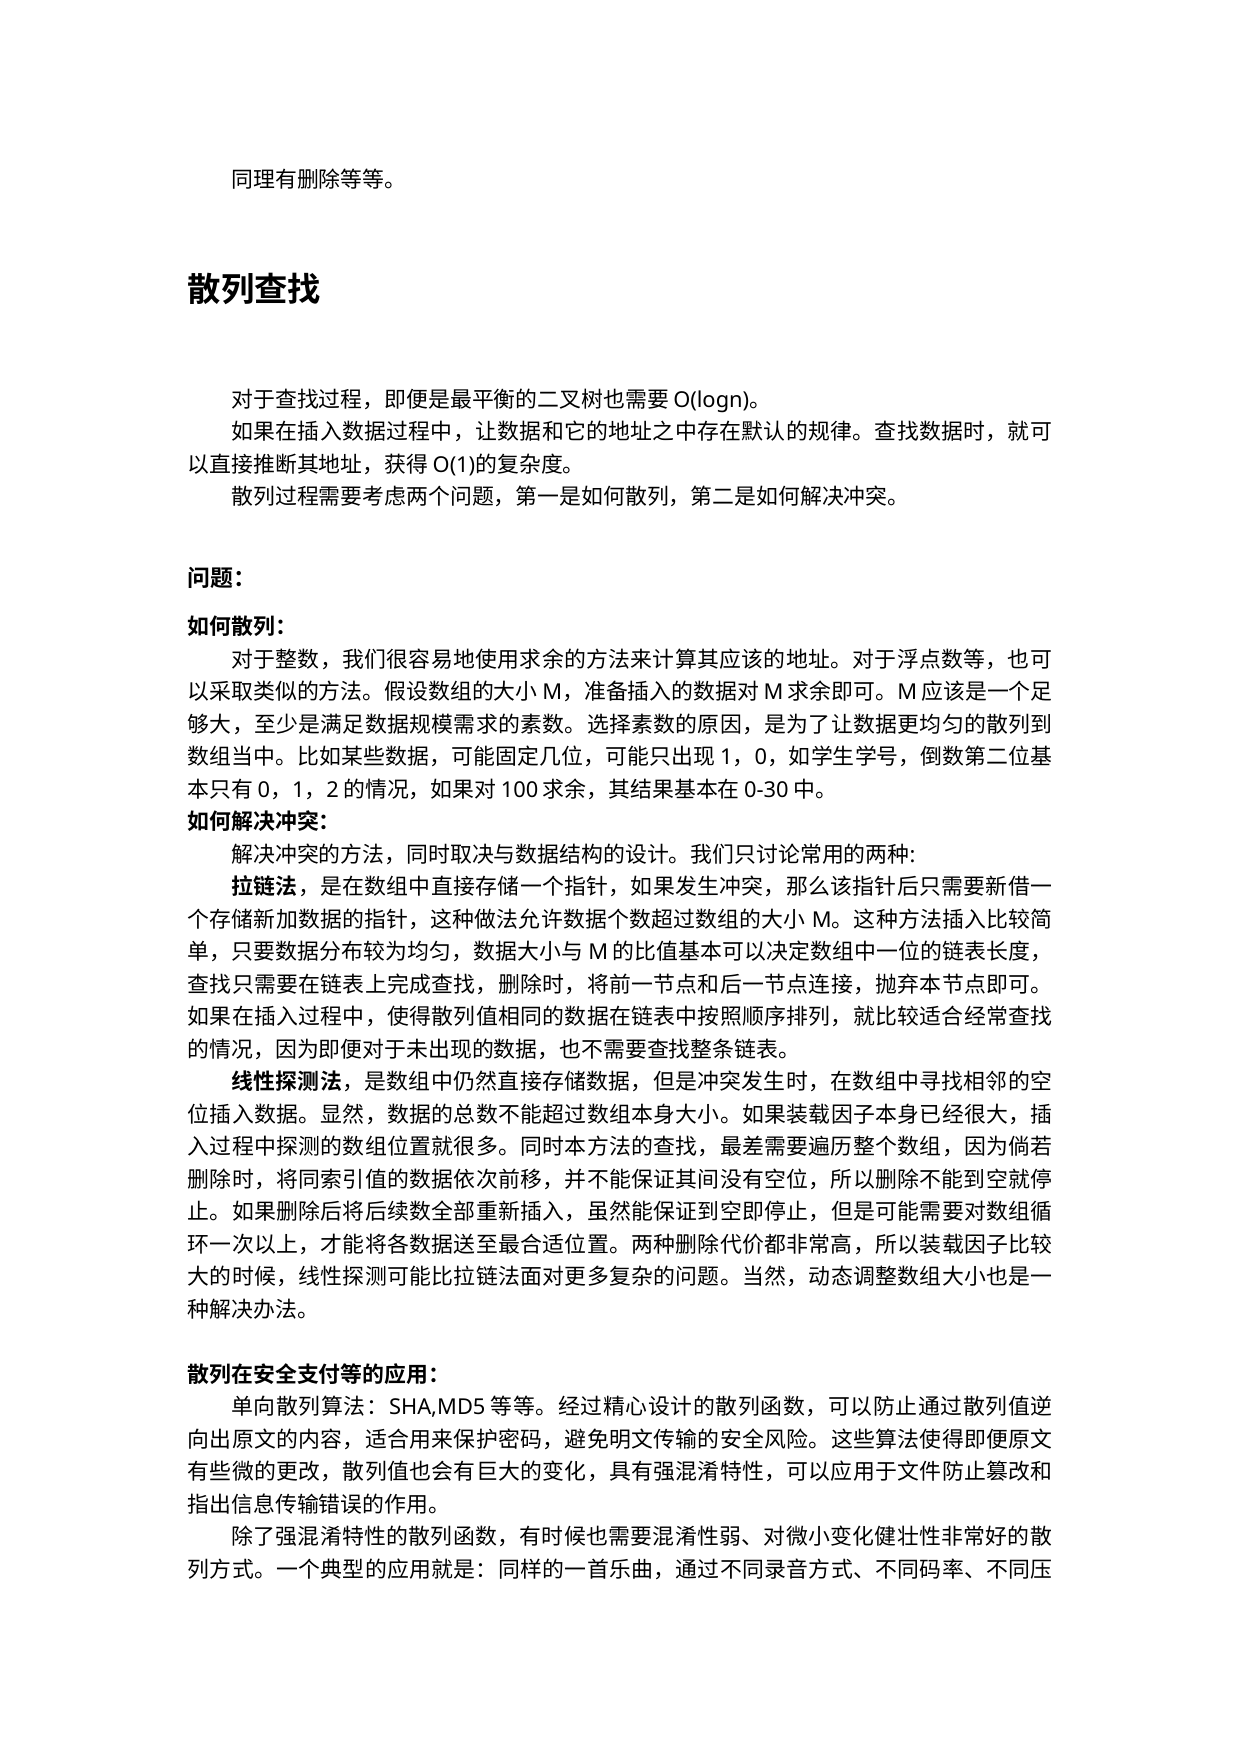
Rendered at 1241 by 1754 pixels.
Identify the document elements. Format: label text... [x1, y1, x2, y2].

text 对于查找过程，即便是最平衡的二叉树也需要O(logn)。 [187, 381, 1053, 414]
text 如何解决冲突： [187, 804, 1053, 836]
text 散列在安全支付等的应用： [187, 1356, 1053, 1389]
text 对于整数，我们很容易地使用求余的方法来计算其应该的地址。对于浮点数等，也可以采取类似的方法。假设数组的大小M，准备插入的数据对M求余即可。M应该是一个足够大，至少是满足数据规模需求的素数。选择素数的原因，是为了让数据更均匀的散列到数组当中。比如某些数据，可能固定几位，可能只出现1，0，如学生学号，倒数第二位基本只有0，1，2的情况，如果对100求余，其结果基本在0-30中。 [187, 641, 1053, 804]
text 如果在插入数据过程中，让数据和它的地址之中存在默认的规律。查找数据时，就可以直接推断其地址，获得O(1)的复杂度。 [187, 414, 1053, 479]
text 散列过程需要考虑两个问题，第一是如何散列，第二是如何解决冲突。 [187, 479, 1053, 511]
text 如何散列： [187, 609, 1053, 641]
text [187, 1519, 1053, 1584]
text 解决冲突的方法，同时取决与数据结构的设计。我们只讨论常用的两种: [187, 836, 1053, 869]
text 问题： [187, 544, 1053, 609]
text 单向散列算法：SHA,MD5等等。经过精心设计的散列函数，可以防止通过散列值逆向出原文的内容，适合用来保护密码，避免明文传输的安全风险。这些算法使得即便原文有些微的更改，散列值也会有巨大的变化，具有强混淆特性，可以应用于文件防止篡改和指出信息传输错误的作用。 [187, 1389, 1053, 1519]
text 线性探测法，是数组中仍然直接存储数据，但是冲突发生时，在数组中寻找相邻的空位插入数据。显然，数据的总数不能超过数组本身大小。如果装载因子本身已经很大，插入过程中探测的数组位置就很多。同时本方法的查找，最差需要遍历整个数组，因为倘若删除时，将同索引值的数据依次前移，并不能保证其间没有空位，所以删除不能到空就停止。如果删除后将后续数全部重新插入，虽然能保证到空即停止，但是可能需要对数组循环一次以上，才能将各数据送至最合适位置。两种删除代价都非常高，所以装载因子比较大的时候，线性探测可能比拉链法面对更多复杂的问题。当然，动态调整数组大小也是一种解决办法。 [187, 1064, 1053, 1324]
text 拉链法，是在数组中直接存储一个指针，如果发生冲突，那么该指针后只需要新借一个存储新加数据的指针，这种做法允许数据个数超过数组的大小M。这种方法插入比较简单，只要数据分布较为均匀，数据大小与M的比值基本可以决定数组中一位的链表长度，查找只需要在链表上完成查找，删除时，将前一节点和后一节点连接，抛弃本节点即可。如果在插入过程中，使得散列值相同的数据在链表中按照顺序排列，就比较适合经常查找的情况，因为即便对于未出现的数据，也不需要查找整条链表。 [187, 869, 1053, 1064]
text 同理有删除等等。 [187, 162, 1053, 194]
subtitle 散列查找 [187, 254, 1053, 319]
